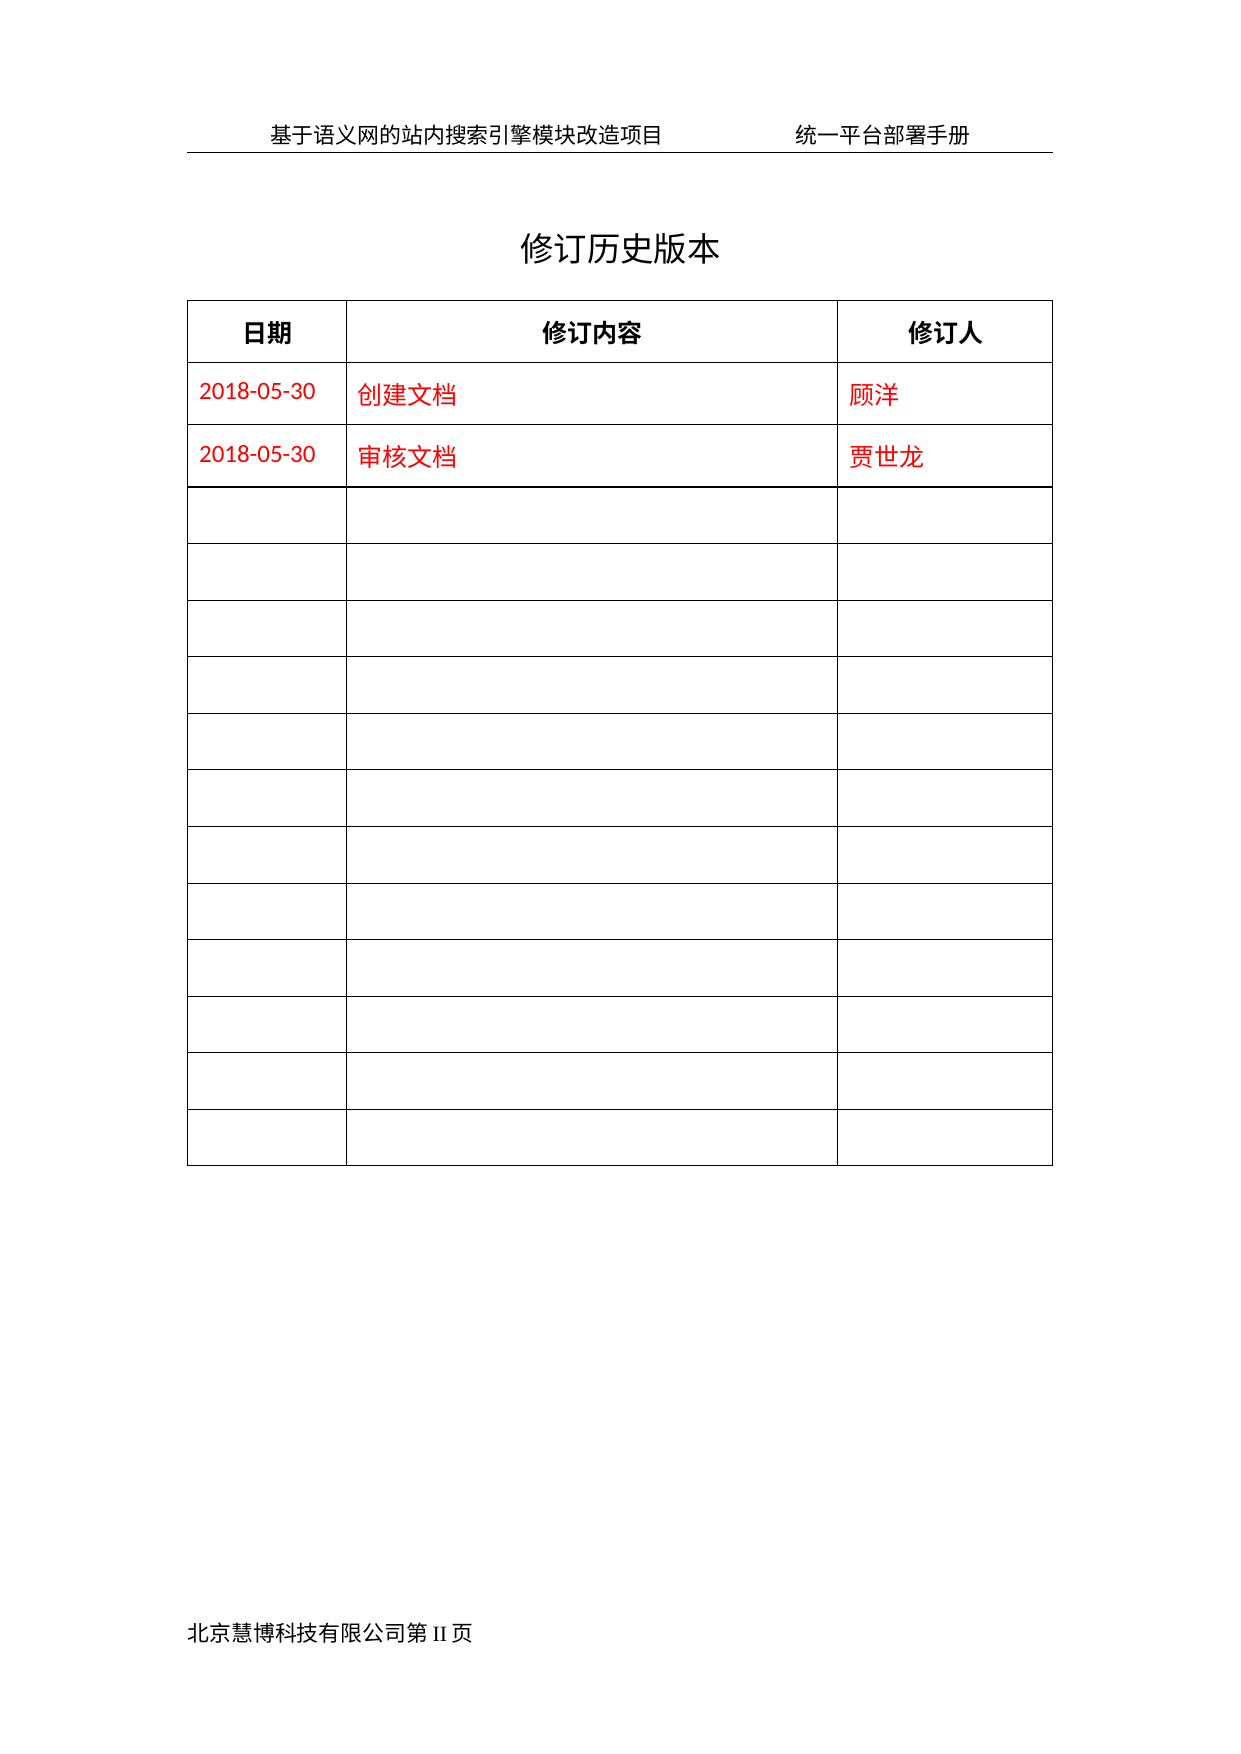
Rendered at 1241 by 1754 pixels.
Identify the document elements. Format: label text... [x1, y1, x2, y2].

table_header 修订内容 [347, 301, 837, 362]
table_cell [838, 714, 1052, 769]
table_cell [838, 940, 1052, 996]
table_cell [838, 544, 1052, 599]
table_cell [838, 884, 1052, 939]
table_cell [838, 1110, 1052, 1165]
table_cell [188, 657, 346, 713]
table_cell [347, 488, 837, 543]
table_cell 2018-05-30 [188, 425, 346, 486]
table_cell [188, 714, 346, 769]
table_cell [838, 601, 1052, 656]
table_cell [188, 601, 346, 656]
table_cell [347, 940, 837, 996]
table_cell [347, 827, 837, 882]
table_cell [188, 940, 346, 996]
table_cell [347, 884, 837, 939]
table_cell 审核文档 [347, 425, 837, 486]
table_cell [188, 1053, 346, 1109]
table_cell 创建文档 [347, 363, 837, 424]
table_cell [188, 997, 346, 1052]
table_cell 顾洋 [838, 363, 1052, 424]
table_cell [838, 997, 1052, 1052]
table_cell [838, 827, 1052, 882]
table_header 日期 [188, 301, 346, 362]
table_cell [347, 770, 837, 826]
text 修订历史版本 [187, 223, 1053, 271]
table_cell 贾世龙 [838, 425, 1052, 486]
table_cell [188, 884, 346, 939]
table_cell [838, 488, 1052, 543]
table_cell [347, 1053, 837, 1109]
table_cell [188, 544, 346, 599]
table_cell [188, 1110, 346, 1165]
table_header 修订人 [838, 301, 1052, 362]
table_cell [838, 770, 1052, 826]
table_cell [838, 657, 1052, 713]
table_cell [347, 657, 837, 713]
table_cell [838, 1053, 1052, 1109]
table_cell [347, 601, 837, 656]
table_cell [347, 997, 837, 1052]
table_cell [347, 714, 837, 769]
table_cell 2018-05-30 [188, 363, 346, 424]
table_cell [347, 544, 837, 599]
table_cell [188, 827, 346, 882]
table_cell [188, 770, 346, 826]
table_cell [188, 488, 346, 543]
table_cell [347, 1110, 837, 1165]
